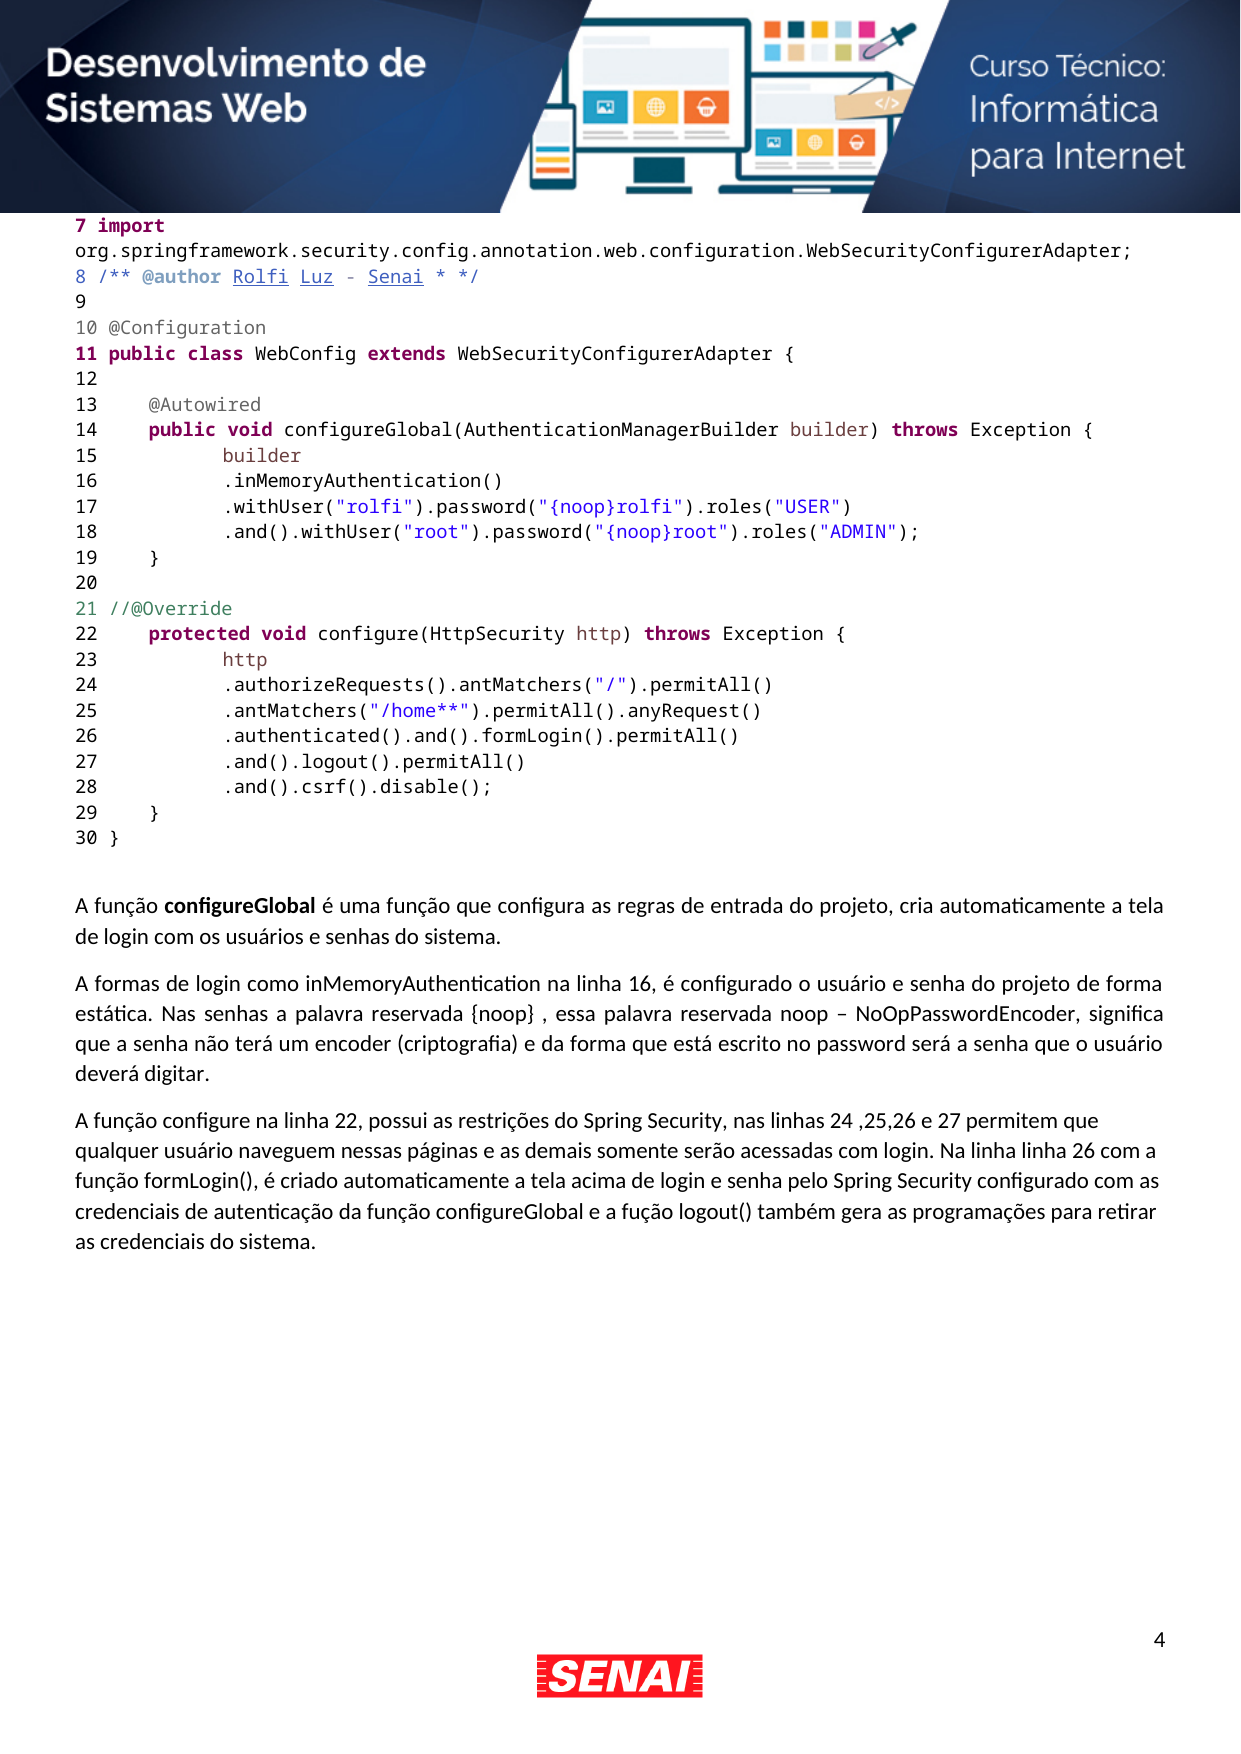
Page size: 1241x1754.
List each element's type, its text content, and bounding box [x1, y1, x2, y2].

picture [0, 0, 1241, 213]
text 25 .antMatchers("/home**").permitAll().anyRequest() [75, 697, 1165, 723]
text A formas de login como inMemoryAuthentication na linha 16, é configurado o usuário e senha do projeto de forma estática. Nas senhas a palavra reservada {noop} , essa palavra reservada noop – NoOpPasswordEncoder, significa que a senha não terá um encoder (criptografia) e da forma que está escrito no password será a senha que o usuário deverá digitar. [75, 969, 1165, 1087]
picture [535, 1653, 705, 1699]
text 26 .authenticated().and().formLogin().permitAll() [75, 723, 1165, 748]
text 8 /** @author Rolfi Luz - Senai * */ [75, 263, 1165, 289]
text 19 } [75, 544, 1165, 569]
text 15 builder [75, 442, 1165, 467]
text 11 public class WebConfig extends WebSecurityConfigurerAdapter { [75, 340, 1165, 365]
text 22 protected void configure(HttpSecurity http) throws Exception { [75, 621, 1165, 646]
text 20 [75, 569, 1165, 595]
text A função configure na linha 22, possui as restrições do Spring Security, nas linhas 24 ,25,26 e 27 permitem que qualquer usuário naveguem nessas páginas e as demais somente serão acessadas com login. Na linha linha 26 com a função formLogin(), é criado automaticamente a tela acima de login e senha pelo Spring Security configurado com as credenciais de autenticação da função configureGlobal e a fução logout() também gera as programações para retirar as credenciais do sistema. [75, 1106, 1165, 1255]
text 9 [75, 289, 1165, 314]
text 14 public void configureGlobal(AuthenticationManagerBuilder builder) throws Exception { [75, 416, 1165, 442]
text 21 //@Override [75, 595, 1165, 621]
text 17 .withUser("rolfi").password("{noop}rolfi").roles("USER") [75, 493, 1165, 518]
text 30 } [75, 825, 1165, 850]
text 10 @Configuration [75, 314, 1165, 340]
text 29 } [75, 799, 1165, 825]
text A função configureGlobal é uma função que configura as regras de entrada do projeto, cria automaticamente a tela de login com os usuários e senhas do sistema. [75, 892, 1165, 950]
text 7 import org.springframework.security.config.annotation.web.configuration.WebSecurityConfigurerAdapter; [75, 102, 1165, 263]
text 24 .authorizeRequests().antMatchers("/").permitAll() [75, 672, 1165, 697]
text 13 @Autowired [75, 391, 1165, 416]
text 16 .inMemoryAuthentication() [75, 467, 1165, 493]
text 27 .and().logout().permitAll() [75, 748, 1165, 774]
text 28 .and().csrf().disable(); [75, 774, 1165, 799]
text 23 http [75, 646, 1165, 672]
text 18 .and().withUser("root").password("{noop}root").roles("ADMIN"); [75, 518, 1165, 544]
text 12 [75, 365, 1165, 391]
